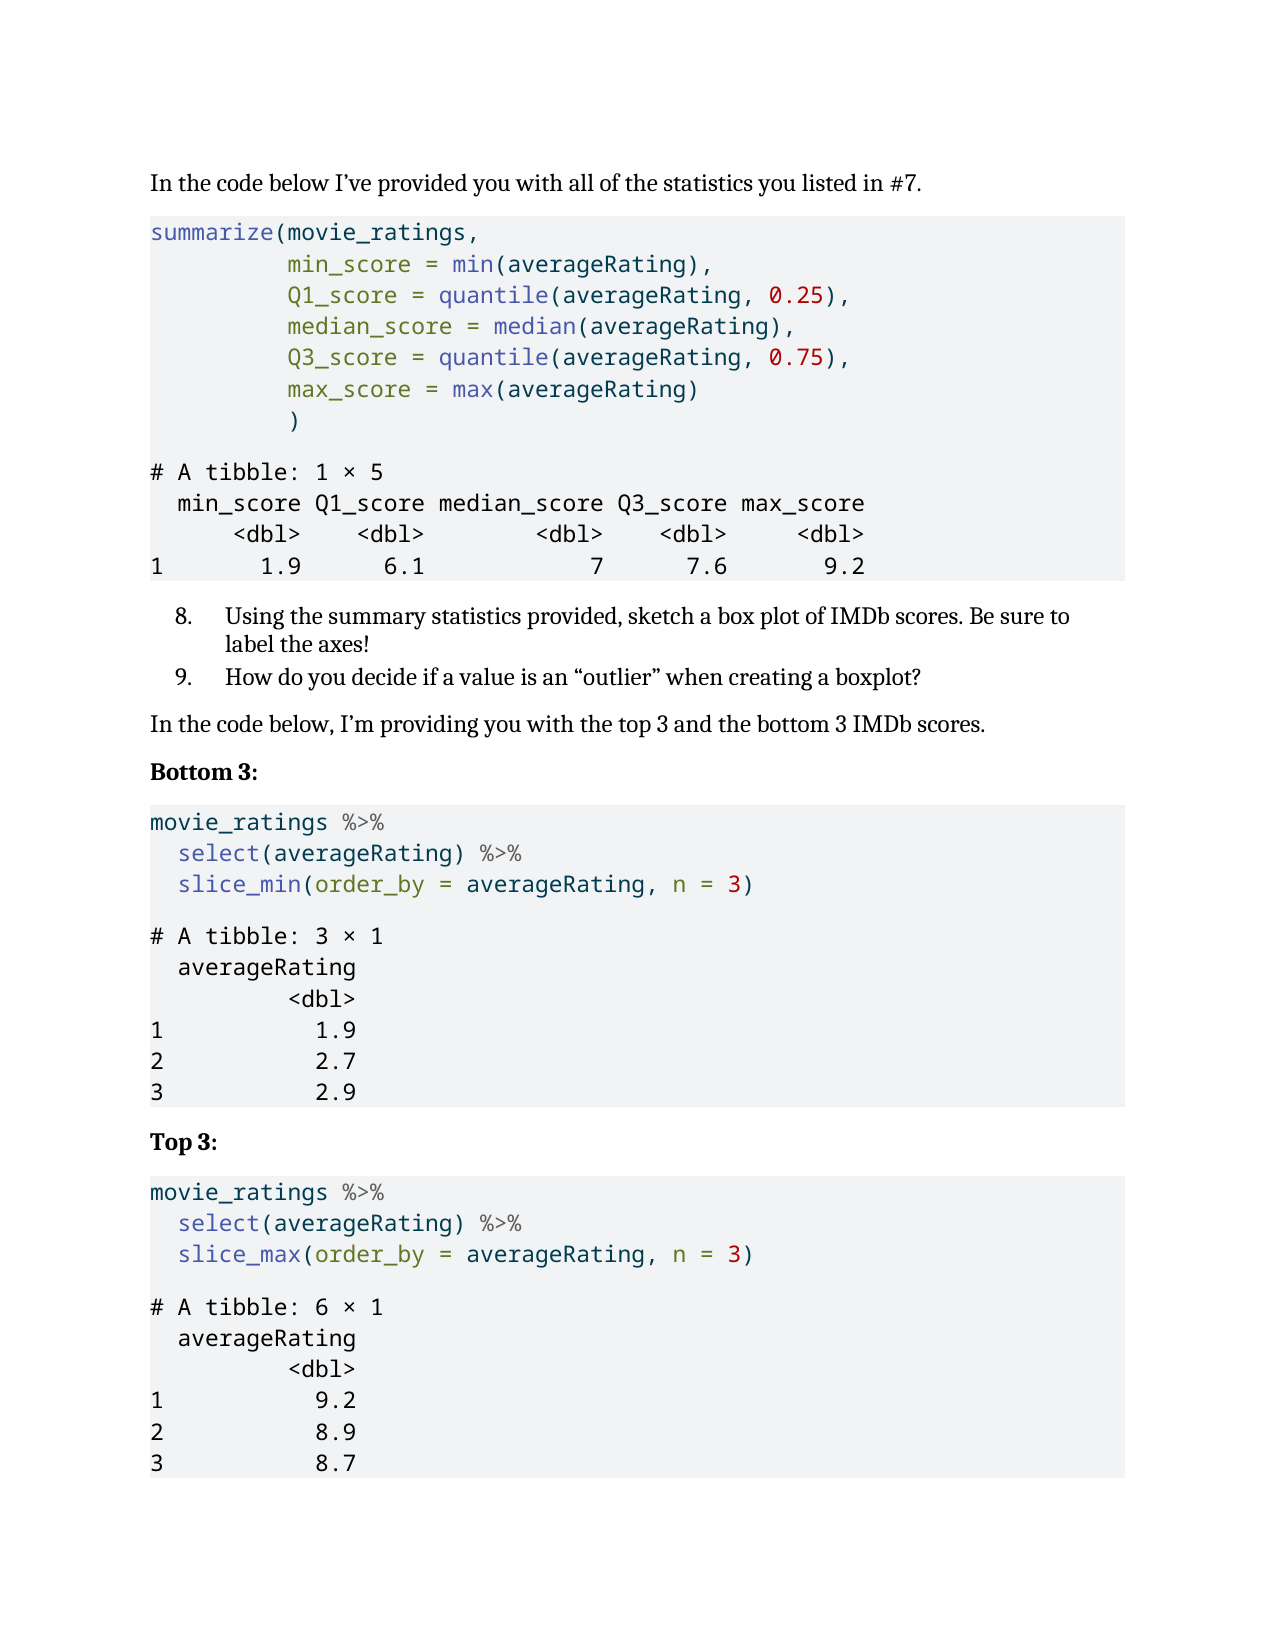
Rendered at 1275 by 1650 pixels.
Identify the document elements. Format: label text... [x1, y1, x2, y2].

text movie_ratings %>% select(averageRating) %>% slice_min(order_by = averageRating, n = 3) [384, 805, 1125, 899]
text summarize(movie_ratings, min_score = min(averageRating), Q1_score = quantile(averageRating, 0.25), median_score = median(averageRating), Q3_score = quantile(averageRating, 0.75), max_score = max(averageRating) ) [150, 216, 1125, 435]
text # A tibble: 1 × 5 min_score Q1_score median_score Q3_score max_score <dbl> <dbl> <dbl> <dbl> <dbl> 1 1.9 6.1 7 7.6 9.2 [150, 456, 1125, 581]
text In the code below, I’m providing you with the top 3 and the bottom 3 IMDb scores. [150, 710, 1125, 739]
text movie_ratings %>% select(averageRating) %>% slice_max(order_by = averageRating, n = 3) [384, 1176, 1125, 1269]
text # A tibble: 3 × 1 averageRating <dbl> 1 1.9 2 2.7 3 2.9 [150, 920, 1125, 1107]
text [150, 1290, 1125, 1478]
list How do you decide if a value is an “outlier” when creating a boxplot? [175, 663, 1125, 692]
text In the code below I’ve provided you with all of the statistics you listed in #7. [150, 169, 1125, 197]
text Top 3: [150, 1128, 1125, 1157]
list Using the summary statistics provided, sketch a box plot of IMDb scores. Be sure to label the axes! [175, 602, 1125, 659]
text Bottom 3: [150, 758, 1125, 787]
